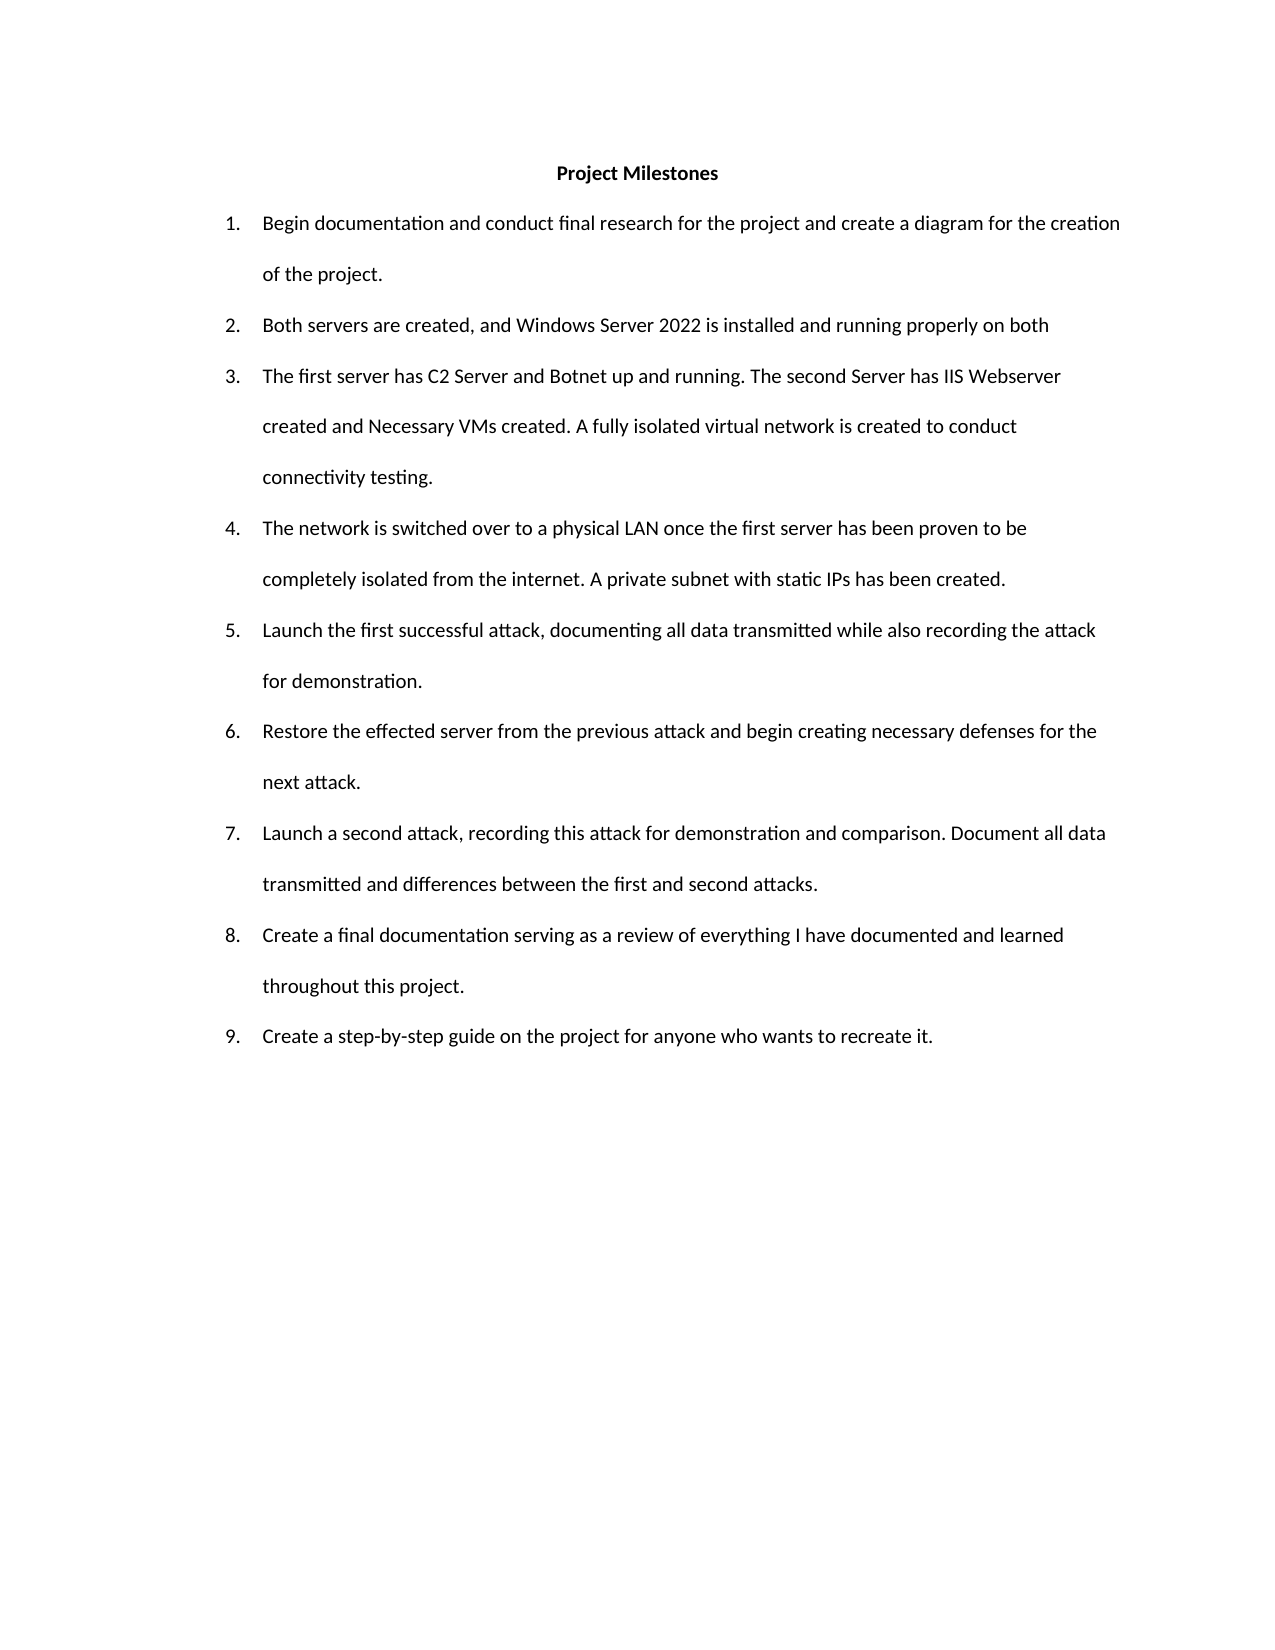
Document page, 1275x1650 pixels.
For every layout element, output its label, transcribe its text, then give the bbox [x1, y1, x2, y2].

list Both servers are created, and Windows Server 2022 is installed and running properly on both [225, 312, 1125, 337]
list The network is switched over to a physical LAN once the first server has been proven to be completely isolated from the internet. A private subnet with static IPs has been created. [225, 515, 1125, 592]
title Project Milestones [150, 160, 1125, 186]
list Create a final documentation serving as a review of everything I have documented and learned throughout this project. [225, 922, 1125, 998]
list Restore the effected server from the previous attack and begin creating necessary defenses for the next attack. [225, 719, 1125, 795]
list Launch the first successful attack, documenting all data transmitted while also recording the attack for demonstration. [225, 617, 1125, 693]
list Begin documentation and conduct final research for the project and create a diagram for the creation of the project. [225, 210, 1125, 287]
list Launch a second attack, recording this attack for demonstration and comparison. Document all data transmitted and differences between the first and second attacks. [225, 820, 1125, 897]
list Create a step-by-step guide on the project for anyone who wants to recreate it. [225, 1024, 1125, 1049]
list The first server has C2 Server and Botnet up and running. The second Server has IIS Webserver created and Necessary VMs created. A fully isolated virtual network is created to conduct connectivity testing. [225, 363, 1125, 490]
